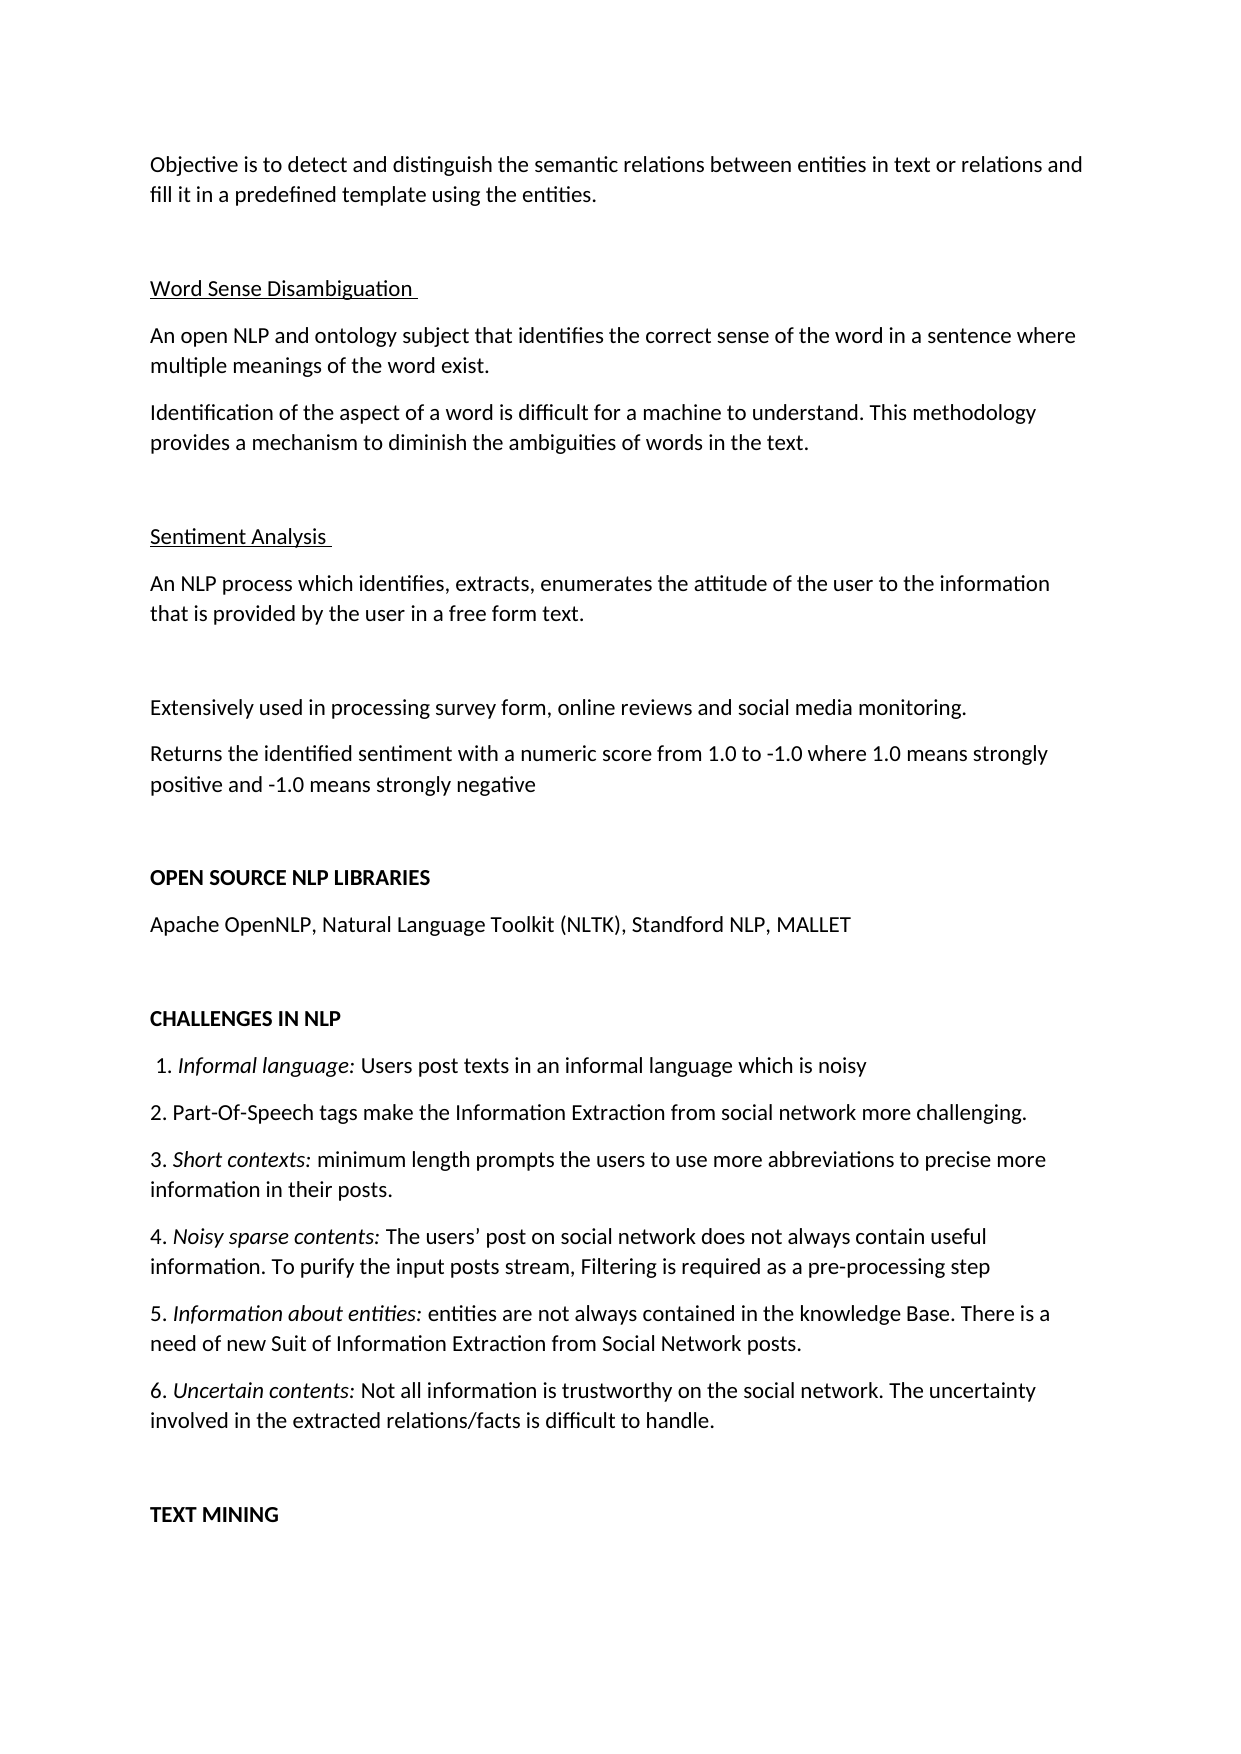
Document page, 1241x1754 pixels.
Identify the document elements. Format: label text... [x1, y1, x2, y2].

text Identification of the aspect of a word is difficult for a machine to understand. This methodology provides a mechanism to diminish the ambiguities of words in the text. [150, 398, 1090, 456]
text TEXT MINING [150, 1500, 1090, 1528]
text 5. Information about entities: entities are not always contained in the knowledge Base. There is a need of new Suit of Information Extraction from Social Network posts. [150, 1299, 1090, 1357]
text Extensively used in processing survey form, online reviews and social media monitoring. [150, 693, 1090, 721]
text Sentiment Analysis [150, 522, 1090, 550]
text Returns the identified sentiment with a numeric score from 1.0 to -1.0 where 1.0 means strongly positive and -1.0 means strongly negative [150, 739, 1090, 798]
text 1. Informal language: Users post texts in an informal language which is noisy [150, 1051, 1090, 1079]
text 2. Part-Of-Speech tags make the Information Extraction from social network more challenging. [150, 1098, 1090, 1126]
text 6. Uncertain contents: Not all information is trustworthy on the social network. The uncertainty involved in the extracted relations/facts is difficult to handle. [150, 1376, 1090, 1434]
text An open NLP and ontology subject that identifies the correct sense of the word in a sentence where multiple meanings of the word exist. [150, 321, 1090, 379]
text Word Sense Disambiguation [150, 274, 1090, 302]
text 3. Short contexts: minimum length prompts the users to use more abbreviations to precise more information in their posts. [150, 1145, 1090, 1203]
text Objective is to detect and distinguish the semantic relations between entities in text or relations and fill it in a predefined template using the entities. [150, 150, 1090, 208]
text An NLP process which identifies, extracts, enumerates the attitude of the user to the information that is provided by the user in a free form text. [150, 569, 1090, 627]
text Apache OpenNLP, Natural Language Toolkit (NLTK), Standford NLP, MALLET [150, 910, 1090, 938]
text CHALLENGES IN NLP [150, 1004, 1090, 1032]
text 4. Noisy sparse contents: The users’ post on social network does not always contain useful information. To purify the input posts stream, Filtering is required as a pre-processing step [150, 1222, 1090, 1280]
text OPEN SOURCE NLP LIBRARIES [150, 863, 1090, 892]
